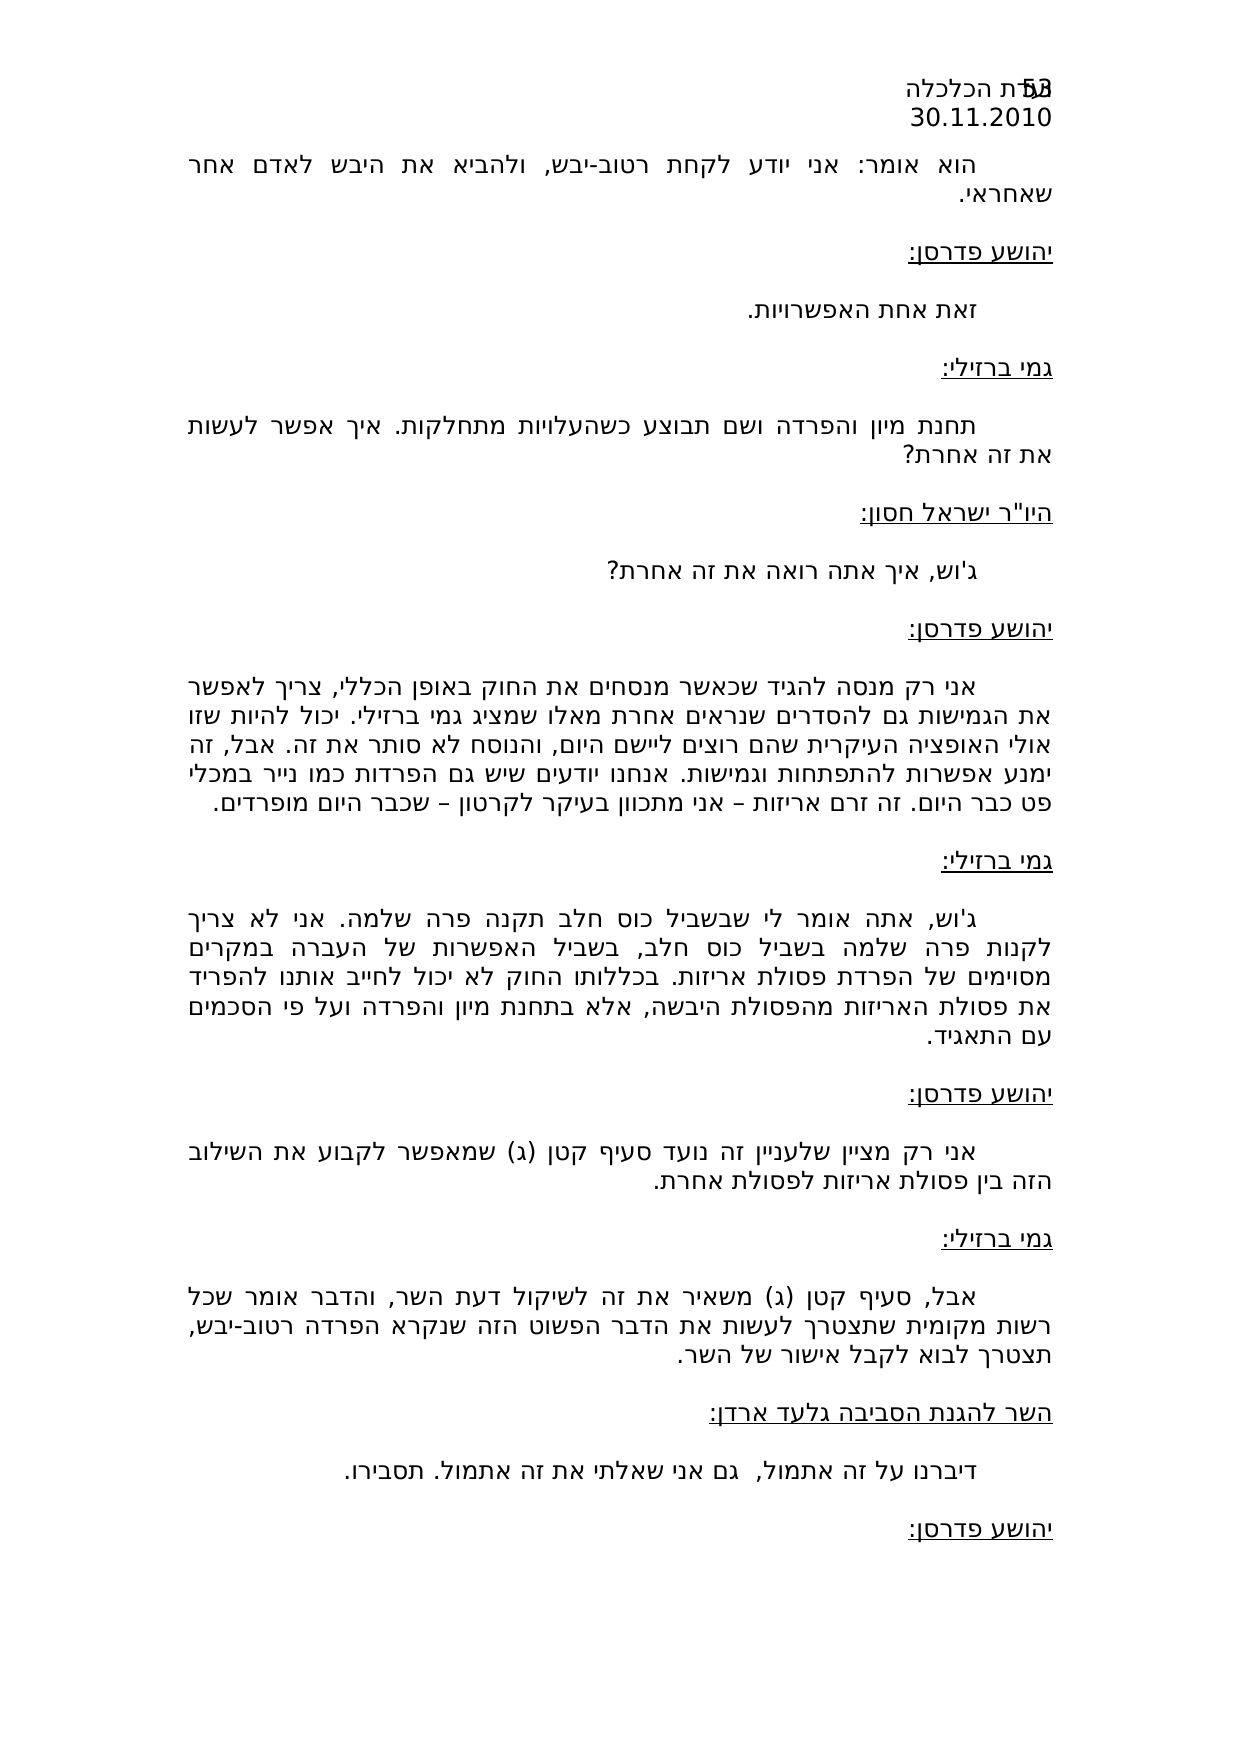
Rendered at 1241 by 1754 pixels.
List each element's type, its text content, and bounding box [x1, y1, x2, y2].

text דיברנו על זה אתמול, גם אני שאלתי את זה אתמול. תסבירו. [187, 1456, 1053, 1485]
text יהושע פדרסן: [187, 1079, 1053, 1108]
text יהושע פדרסן: [187, 1514, 1053, 1543]
text זאת אחת האפשרויות. [187, 295, 1053, 324]
text תחנת מיון והפרדה ושם תבוצע כשהעלויות מתחלקות. איך אפשר לעשות את זה אחרת? [187, 411, 1053, 469]
text גמי ברזילי: [187, 846, 1053, 875]
text ג'וש, איך אתה רואה את זה אחרת? [187, 556, 1053, 585]
text גמי ברזילי: [187, 353, 1053, 382]
text הוא אומר: אני יודע לקחת רטוב-יבש, ולהביא את היבש לאדם אחר שאחראי. [187, 150, 1053, 208]
text יהושע פדרסן: [187, 237, 1053, 266]
text היו"ר ישראל חסון: [187, 498, 1053, 527]
text אני רק מנסה להגיד שכאשר מנסחים את החוק באופן הכללי, צריך לאפשר את הגמישות גם להסדרים שנראים אחרת מאלו שמציג גמי ברזילי. יכול להיות שזו אולי האופציה העיקרית שהם רוצים ליישם היום, והנוסח לא סותר את זה. אבל, זה ימנע אפשרות להתפתחות וגמישות. אנחנו יודעים שיש גם הפרדות כמו נייר במכלי פט כבר היום. זה זרם אריזות – אני מתכוון בעיקר לקרטון – שכבר היום מופרדים. [187, 672, 1053, 817]
text יהושע פדרסן: [187, 614, 1053, 643]
text אבל, סעיף קטן (ג) משאיר את זה לשיקול דעת השר, והדבר אומר שכל רשות מקומית שתצטרך לעשות את הדבר הפשוט הזה שנקרא הפרדה רטוב-יבש, תצטרך לבוא לקבל אישור של השר. [187, 1282, 1053, 1369]
text ג'וש, אתה אומר לי שבשביל כוס חלב תקנה פרה שלמה. אני לא צריך לקנות פרה שלמה בשביל כוס חלב, בשביל האפשרות של העברה במקרים מסוימים של הפרדת פסולת אריזות. בכללותו החוק לא יכול לחייב אותנו להפריד את פסולת האריזות מהפסולת היבשה, אלא בתחנת מיון והפרדה ועל פי הסכמים עם התאגיד. [187, 904, 1053, 1050]
text השר להגנת הסביבה גלעד ארדן: [187, 1398, 1053, 1427]
text אני רק מציין שלעניין זה נועד סעיף קטן (ג) שמאפשר לקבוע את השילוב הזה בין פסולת אריזות לפסולת אחרת. [187, 1137, 1053, 1195]
text גמי ברזילי: [187, 1224, 1053, 1253]
